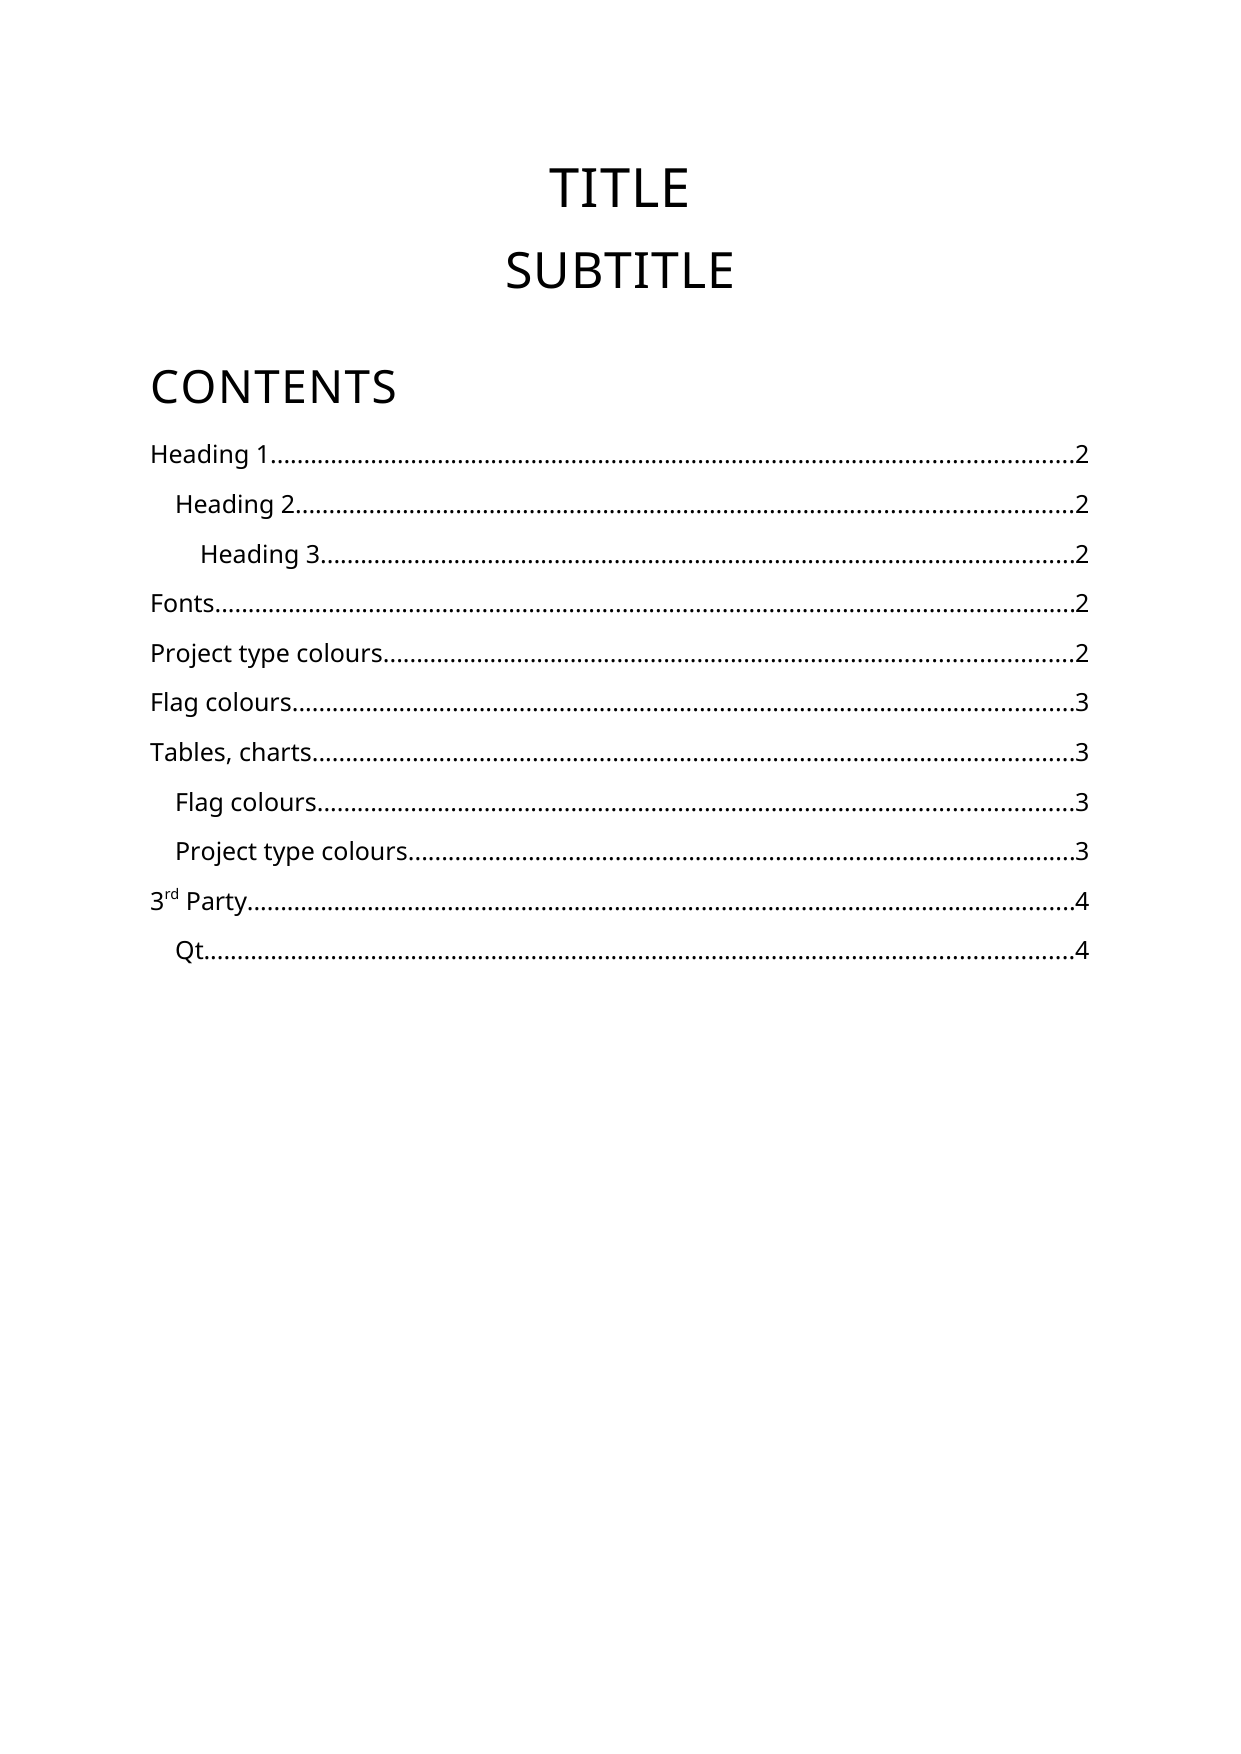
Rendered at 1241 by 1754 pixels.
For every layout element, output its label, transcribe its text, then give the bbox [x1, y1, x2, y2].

title Title [150, 150, 1090, 224]
subtitle Subtitle [150, 235, 1090, 303]
